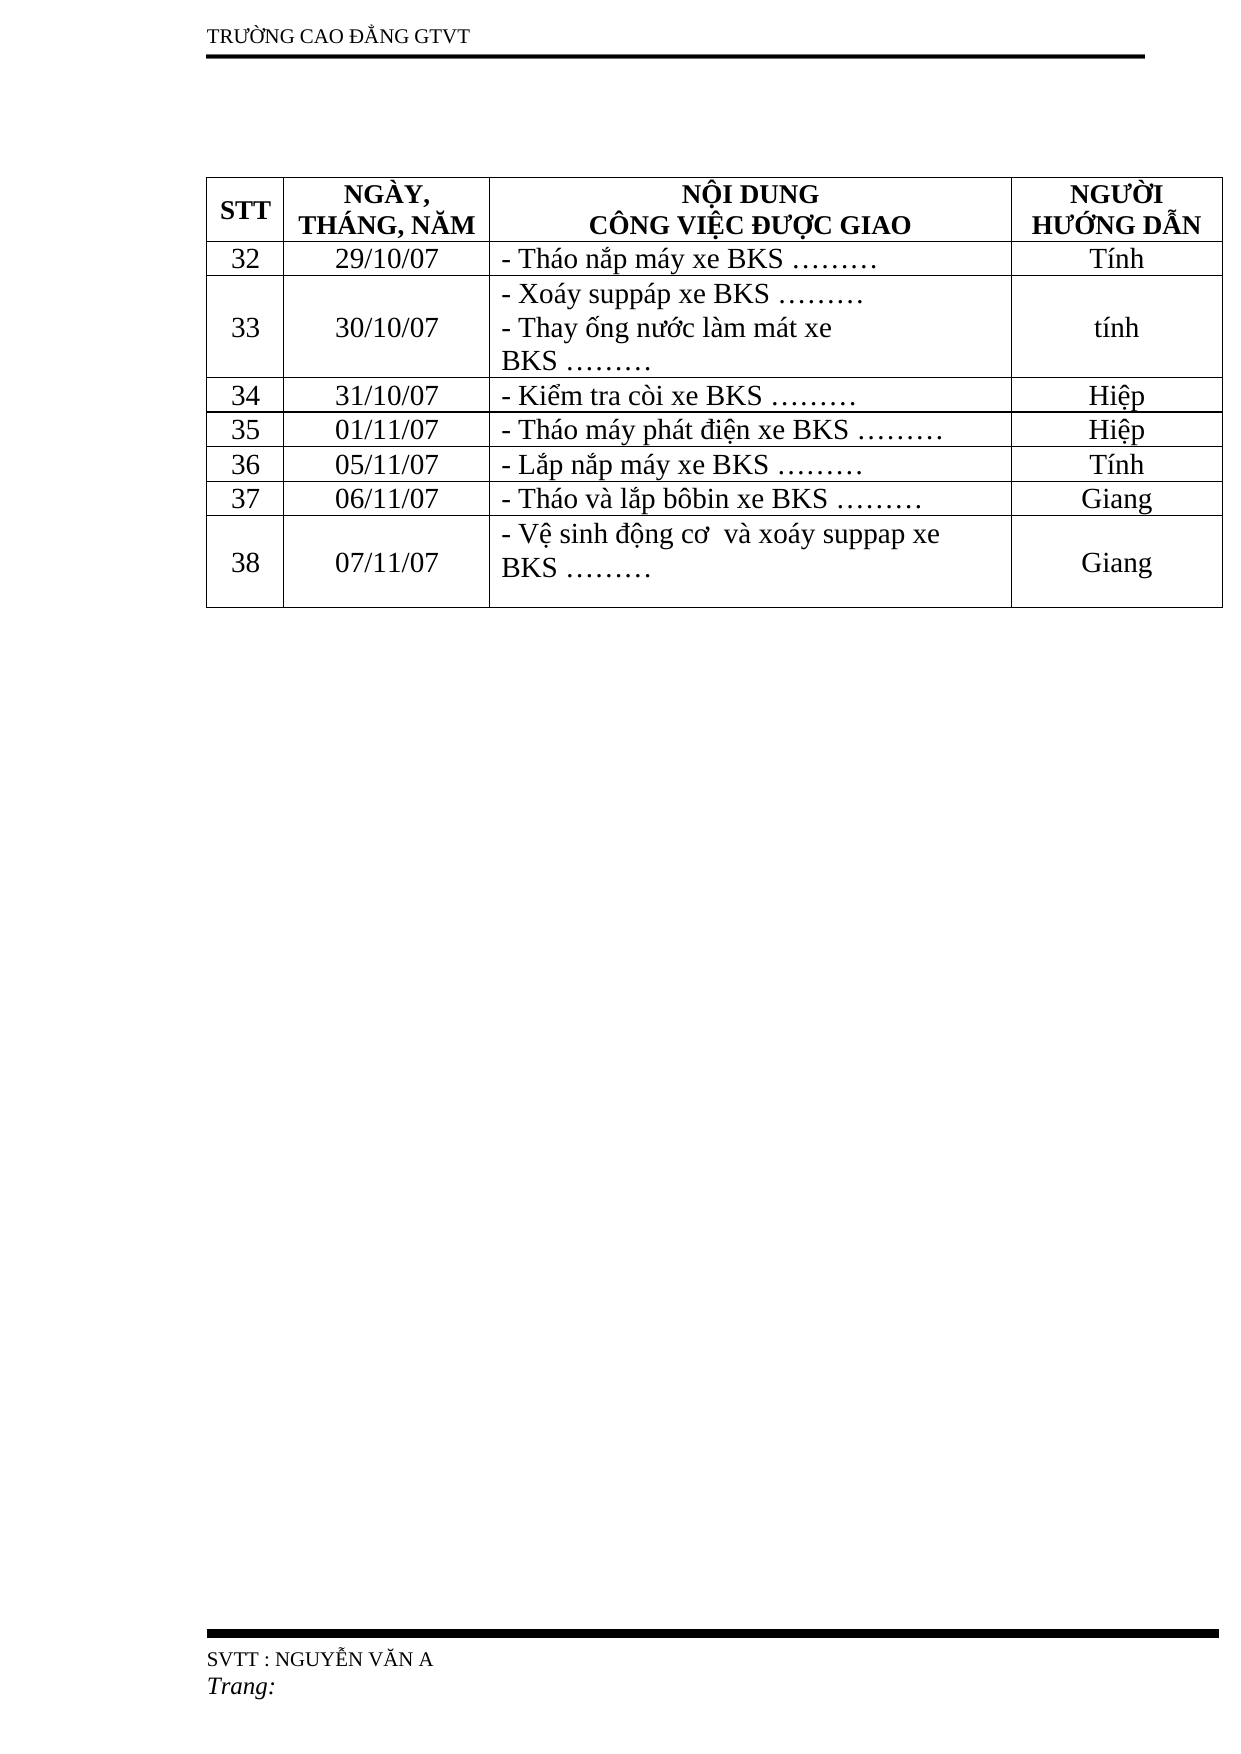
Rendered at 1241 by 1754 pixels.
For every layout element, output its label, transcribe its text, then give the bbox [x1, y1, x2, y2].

table_cell Tính [1012, 242, 1222, 275]
table_cell 32 [207, 242, 283, 275]
table_cell 07/11/07 [284, 516, 489, 607]
table_cell 29/10/07 [284, 242, 489, 275]
table_header NGƯỜI HƯỚNG DẪN [1012, 178, 1222, 241]
table_cell - Tháo nắp máy xe BKS ……… [490, 242, 1011, 275]
picture [206, 48, 1145, 64]
table_cell tính [1012, 276, 1222, 377]
table_cell 37 [207, 482, 283, 515]
table_cell 01/11/07 [284, 413, 489, 446]
table_cell - Xoáy suppáp xe BKS ……… - Thay ống nước làm mát xe BKS ……… [490, 276, 1011, 377]
table_cell - Lắp nắp máy xe BKS ……… [490, 447, 1011, 481]
table_cell - Vệ sinh động cơ và xoáy suppap xe BKS ……… [490, 516, 1011, 607]
table_cell 05/11/07 [284, 447, 489, 481]
table_cell Giang [1012, 516, 1222, 607]
table_cell 36 [207, 447, 283, 481]
table_header NGÀY, THÁNG, NĂM [284, 178, 489, 241]
table_cell 31/10/07 [284, 378, 489, 411]
table_cell 06/11/07 [284, 482, 489, 515]
table_cell Tính [1012, 447, 1222, 481]
table_cell 34 [207, 378, 283, 411]
table_cell Giang [1012, 482, 1222, 515]
table_cell 35 [207, 413, 283, 446]
table_cell 33 [207, 276, 283, 377]
table_cell - Kiểm tra còi xe BKS ……… [490, 378, 1011, 411]
table_cell - Tháo máy phát điện xe BKS ……… [490, 413, 1011, 446]
table_header NỘI DUNG CÔNG VIỆC ĐƯỢC GIAO [490, 178, 1011, 241]
table_cell 30/10/07 [284, 276, 489, 377]
table_cell Hiệp [1012, 378, 1222, 411]
table_cell 38 [207, 516, 283, 607]
table_header STT [207, 178, 283, 241]
table_cell - Tháo và lắp bôbin xe BKS ……… [490, 482, 1011, 515]
table_cell Hiệp [1012, 413, 1222, 446]
